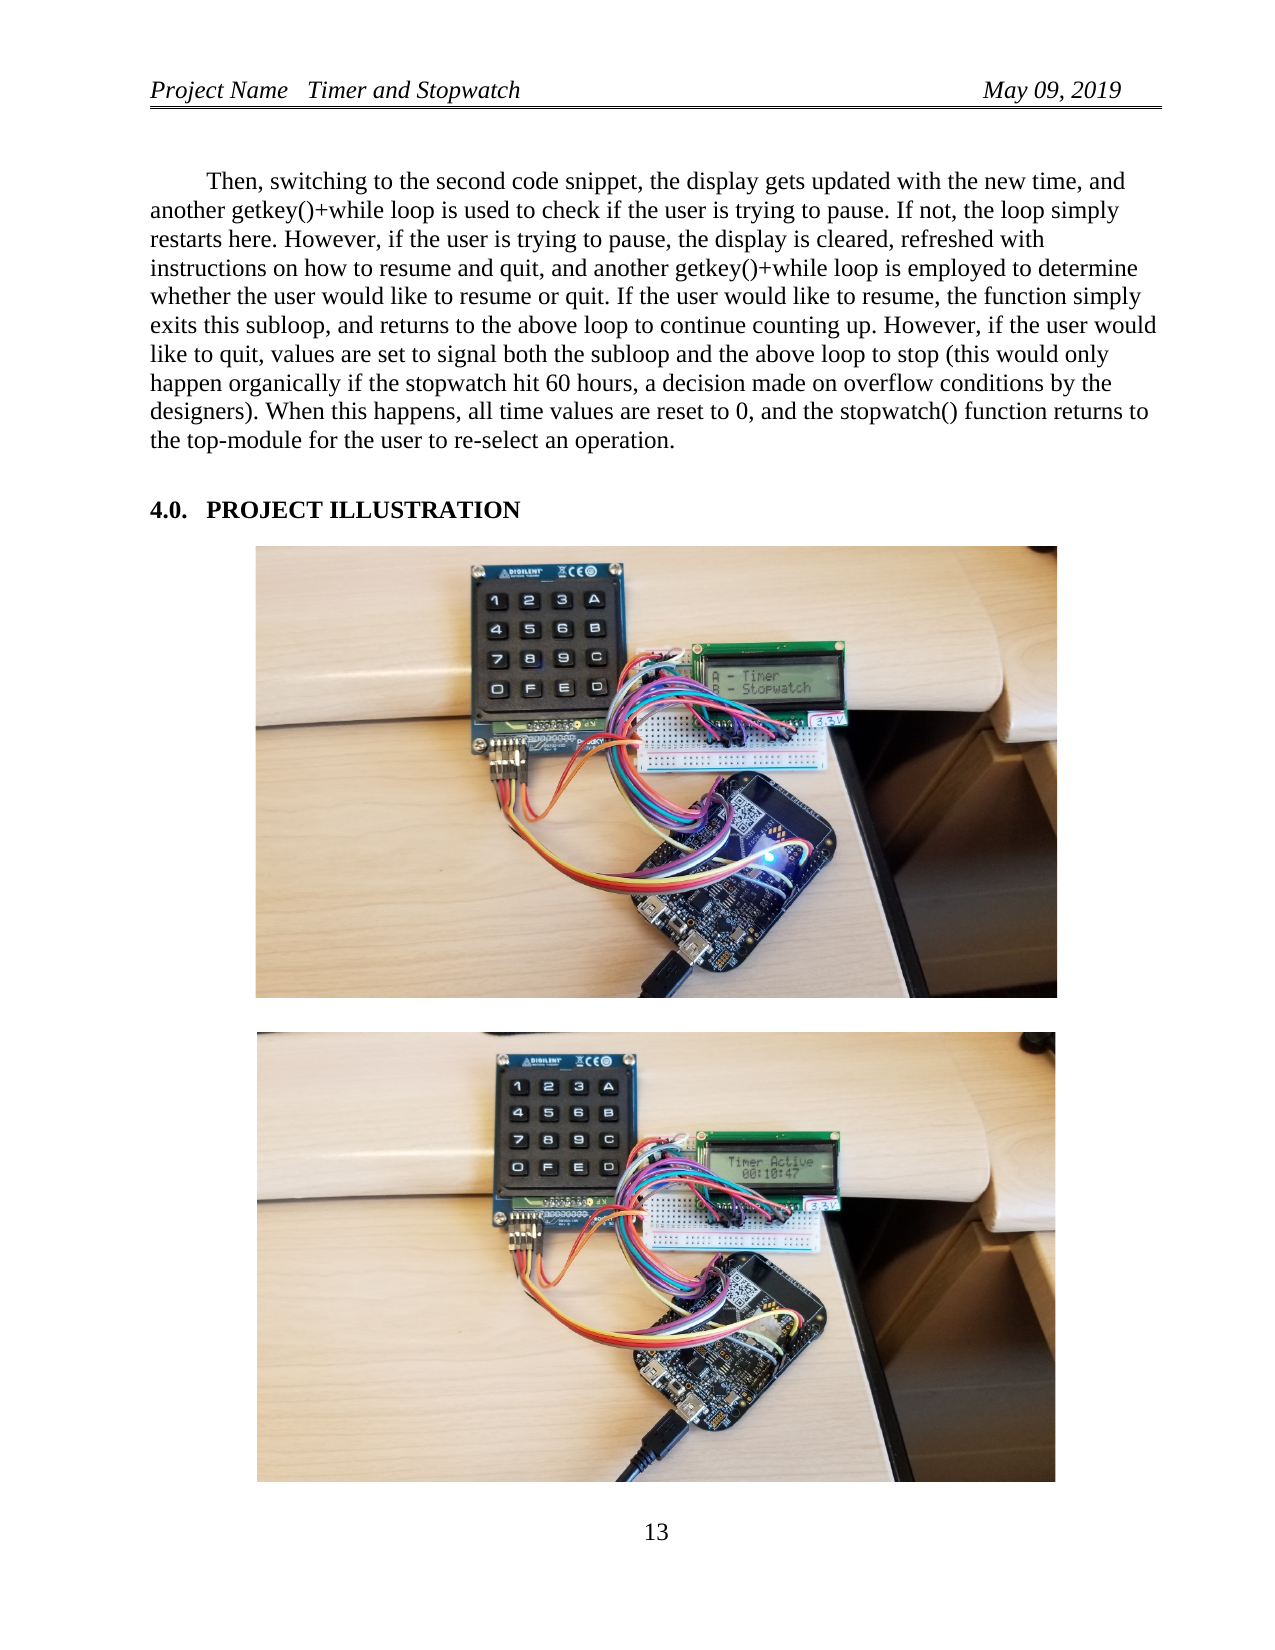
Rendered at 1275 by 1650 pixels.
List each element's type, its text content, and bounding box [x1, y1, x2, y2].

subtitle 4.0. PROJECT ILLUSTRATION [150, 495, 1162, 524]
text Then, switching to the second code snippet, the display gets updated with the new time, and another getkey()+while loop is used to check if the user is trying to pause. If not, the loop simply restarts here. However, if the user is trying to pause, the display is cleared, refreshed with instructions on how to resume and quit, and another getkey()+while loop is employed to determine whether the user would like to resume or quit. If the user would like to resume, the function simply exits this subloop, and returns to the above loop to continue counting up. However, if the user would like to quit, values are set to signal both the subloop and the above loop to stop (this would only happen organically if the stopwatch hit 60 hours, a decision made on overflow conditions by the designers). When this happens, all time values are reset to 0, and the stopwatch() function returns to the top-module for the user to re-select an operation. [150, 166, 1162, 454]
picture [257, 1032, 1056, 1482]
picture [255, 546, 1058, 998]
